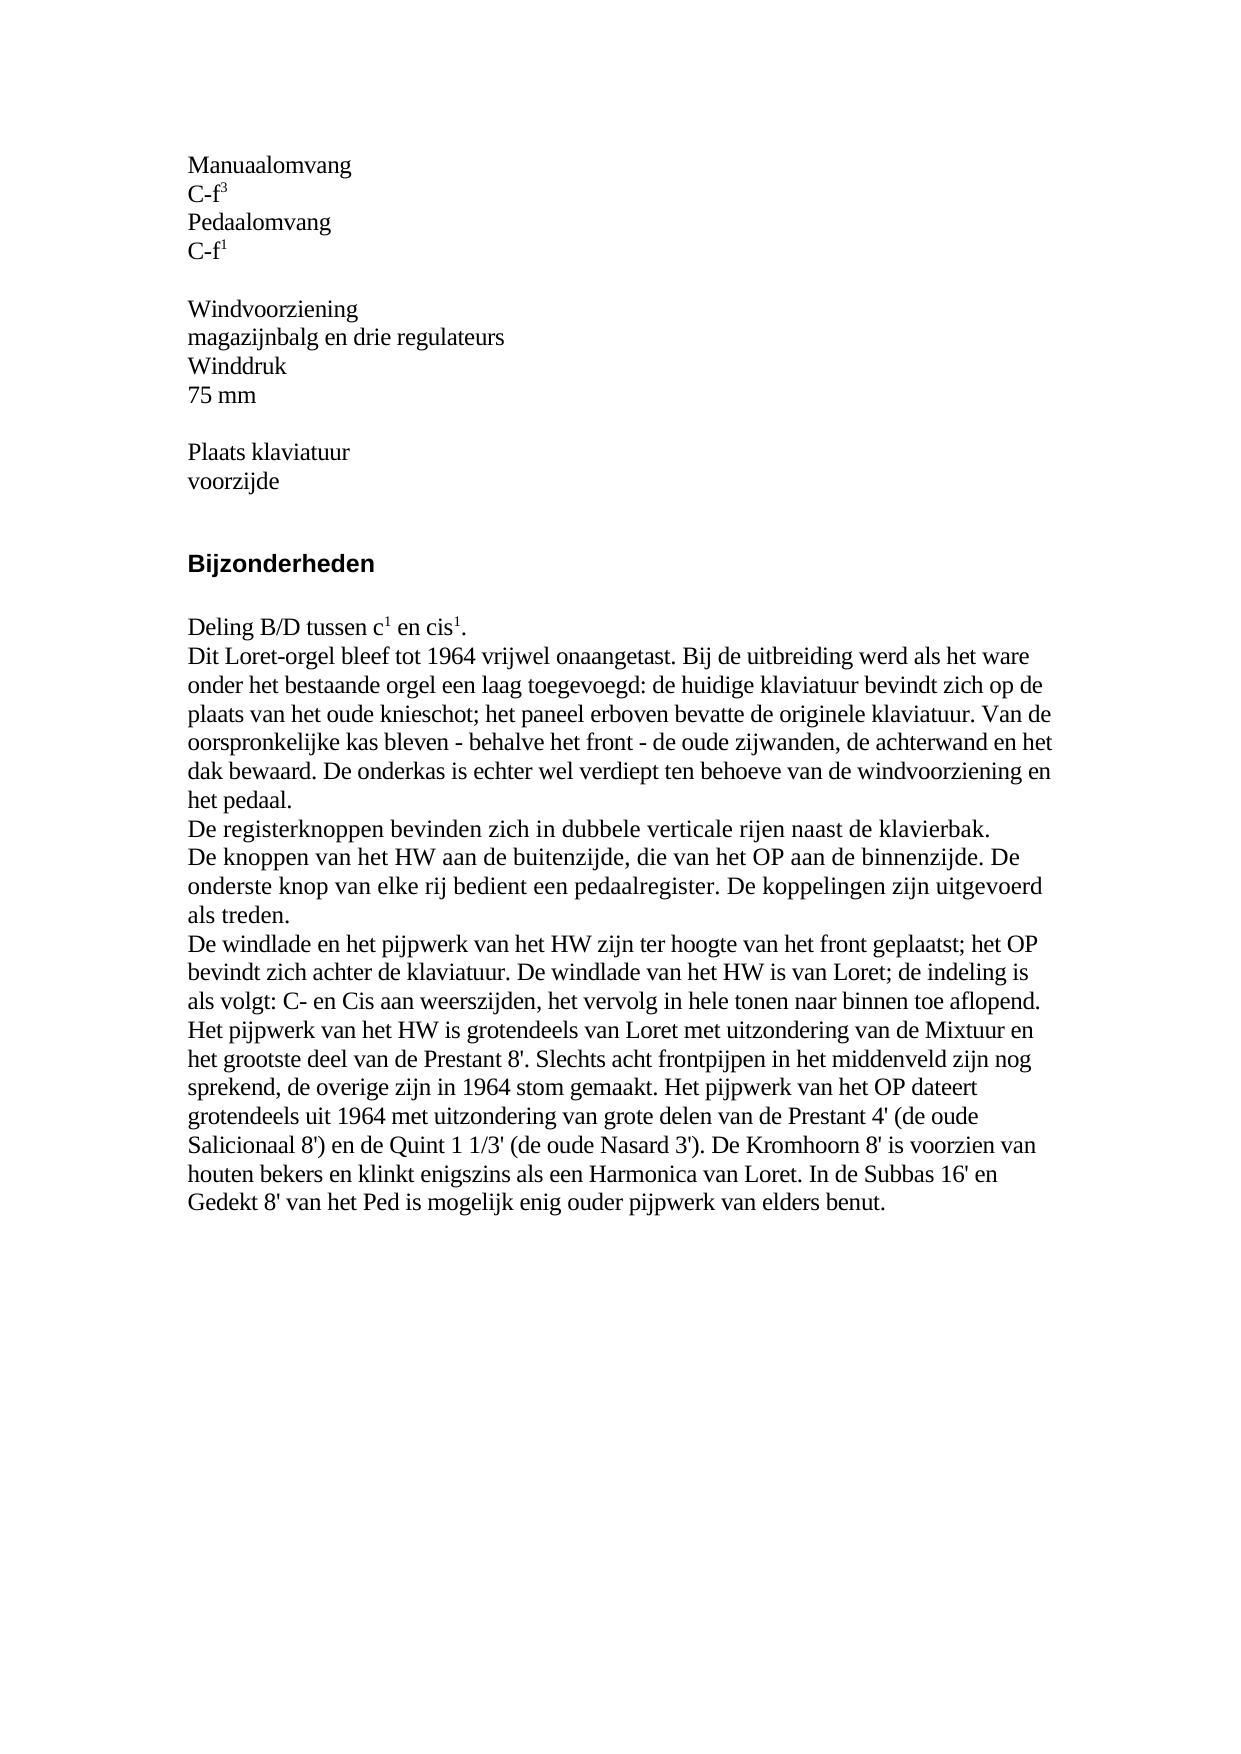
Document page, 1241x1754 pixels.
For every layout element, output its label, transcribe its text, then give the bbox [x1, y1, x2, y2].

text Windvoorziening [187, 294, 1053, 322]
text Winddruk [187, 351, 1053, 380]
text C-f3 [187, 179, 1053, 207]
text voorzijde [187, 466, 1053, 495]
text De windlade en het pijpwerk van het HW zijn ter hoogte van het front geplaatst; het OP bevindt zich achter de klaviatuur. De windlade van het HW is van Loret; de indeling is als volgt: C- en Cis aan weerszijden, het vervolg in hele tonen naar binnen toe aflopend. Het pijpwerk van het HW is grotendeels van Loret met uitzondering van de Mixtuur en het grootste deel van de Prestant 8'. Slechts acht frontpijpen in het middenveld zijn nog sprekend, de overige zijn in 1964 stom gemaakt. Het pijpwerk van het OP dateert grotendeels uit 1964 met uitzondering van grote delen van de Prestant 4' (de oude Salicionaal 8') en de Quint 1 1/3' (de oude Nasard 3'). De Kromhoorn 8' is voorzien van houten bekers en klinkt enigszins als een Harmonica van Loret. In de Subbas 16' en Gedekt 8' van het Ped is mogelijk enig ouder pijpwerk van elders benut. [187, 929, 1053, 1216]
text Deling B/D tussen c1 en cis1. [187, 612, 1053, 641]
text Pedaalomvang [187, 207, 1053, 236]
subtitle Bijzonderheden [187, 549, 1053, 577]
text C-f1 [187, 236, 1053, 265]
text Dit Loret-orgel bleef tot 1964 vrijwel onaangetast. Bij de uitbreiding werd als het ware onder het bestaande orgel een laag toegevoegd: de huidige klaviatuur bevindt zich op de plaats van het oude knieschot; het paneel erboven bevatte de originele klaviatuur. Van de oorspronkelijke kas bleven - behalve het front - de oude zijwanden, de achterwand en het dak bewaard. De onderkas is echter wel verdiept ten behoeve van de windvoorziening en het pedaal. [187, 641, 1053, 814]
text Plaats klaviatuur [187, 437, 1053, 466]
text magazijnbalg en drie regulateurs [187, 322, 1053, 351]
text De registerknoppen bevinden zich in dubbele verticale rijen naast de klavierbak. [187, 814, 1053, 842]
text Manuaalomvang [187, 150, 1053, 179]
text De knoppen van het HW aan de buitenzijde, die van het OP aan de binnenzijde. De onderste knop van elke rij bedient een pedaalregister. De koppelingen zijn uitgevoerd als treden. [187, 842, 1053, 929]
text 75 mm [187, 380, 1053, 409]
